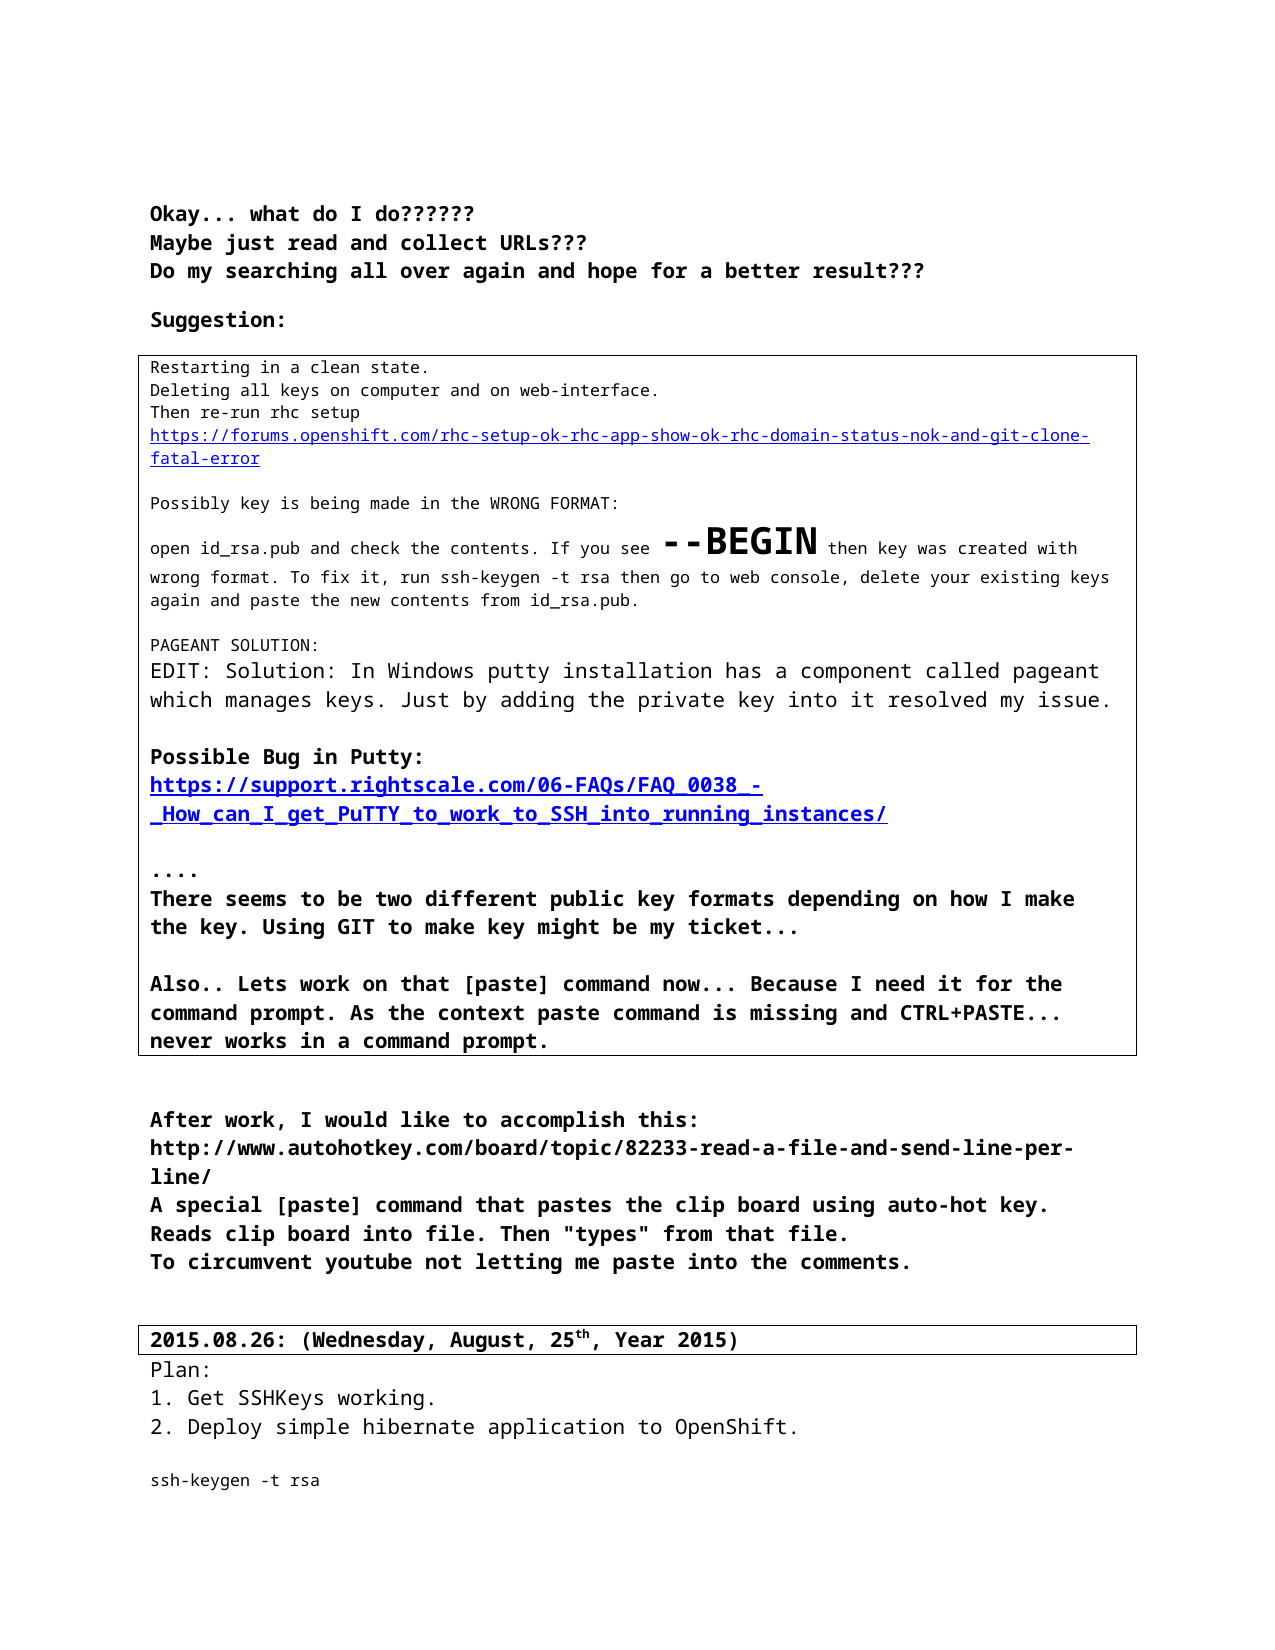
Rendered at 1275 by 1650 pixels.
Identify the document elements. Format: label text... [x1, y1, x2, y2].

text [150, 1355, 1125, 1491]
text Suggestion: [150, 305, 1125, 334]
text After work, I would like to accomplish this: http://www.autohotkey.com/board/topic/82233-read-a-file-and-send-line-per-line/ A special [paste] command that pastes the clip board using auto-hot key. Reads clip board into file. Then "types" from that file. To circumvent youtube not letting me paste into the comments. [150, 1105, 1125, 1304]
table_header 2015.08.26: (Wednesday, August, 25th, Year 2015) [139, 1326, 1136, 1354]
text Okay... what do I do?????? Maybe just read and collect URLs??? Do my searching all over again and hope for a better result??? [150, 199, 1125, 284]
table_header Restarting in a clean state. Deleting all keys on computer and on web-interface. Then re-run rhc setup https://forums.openshift.com/rhc-setup-ok-rhc-app-show-ok-rhc-domain-status-nok-and-git-clone-fatal-error Possibly key is being made in the WRONG FORMAT: open id_rsa.pub and check the contents. If you see --BEGIN then key was created with wrong format. To fix it, run ssh-keygen -t rsa then go to web console, delete your existing keys again and paste the new contents from id_rsa.pub. PAGEANT SOLUTION: EDIT: Solution: In Windows putty installation has a component called pageant which manages keys. Just by adding the private key into it resolved my issue. Possible Bug in Putty: https://support.rightscale.com/06-FAQs/FAQ_0038_-_How_can_I_get_PuTTY_to_work_to_SSH_into_running_instances/ .... There seems to be two different public key formats depending on how I make the key. Using GIT to make key might be my ticket... Also.. Lets work on that [paste] command now... Because I need it for the command prompt. As the context paste command is missing and CTRL+PASTE... never works in a command prompt. [139, 356, 1136, 1055]
